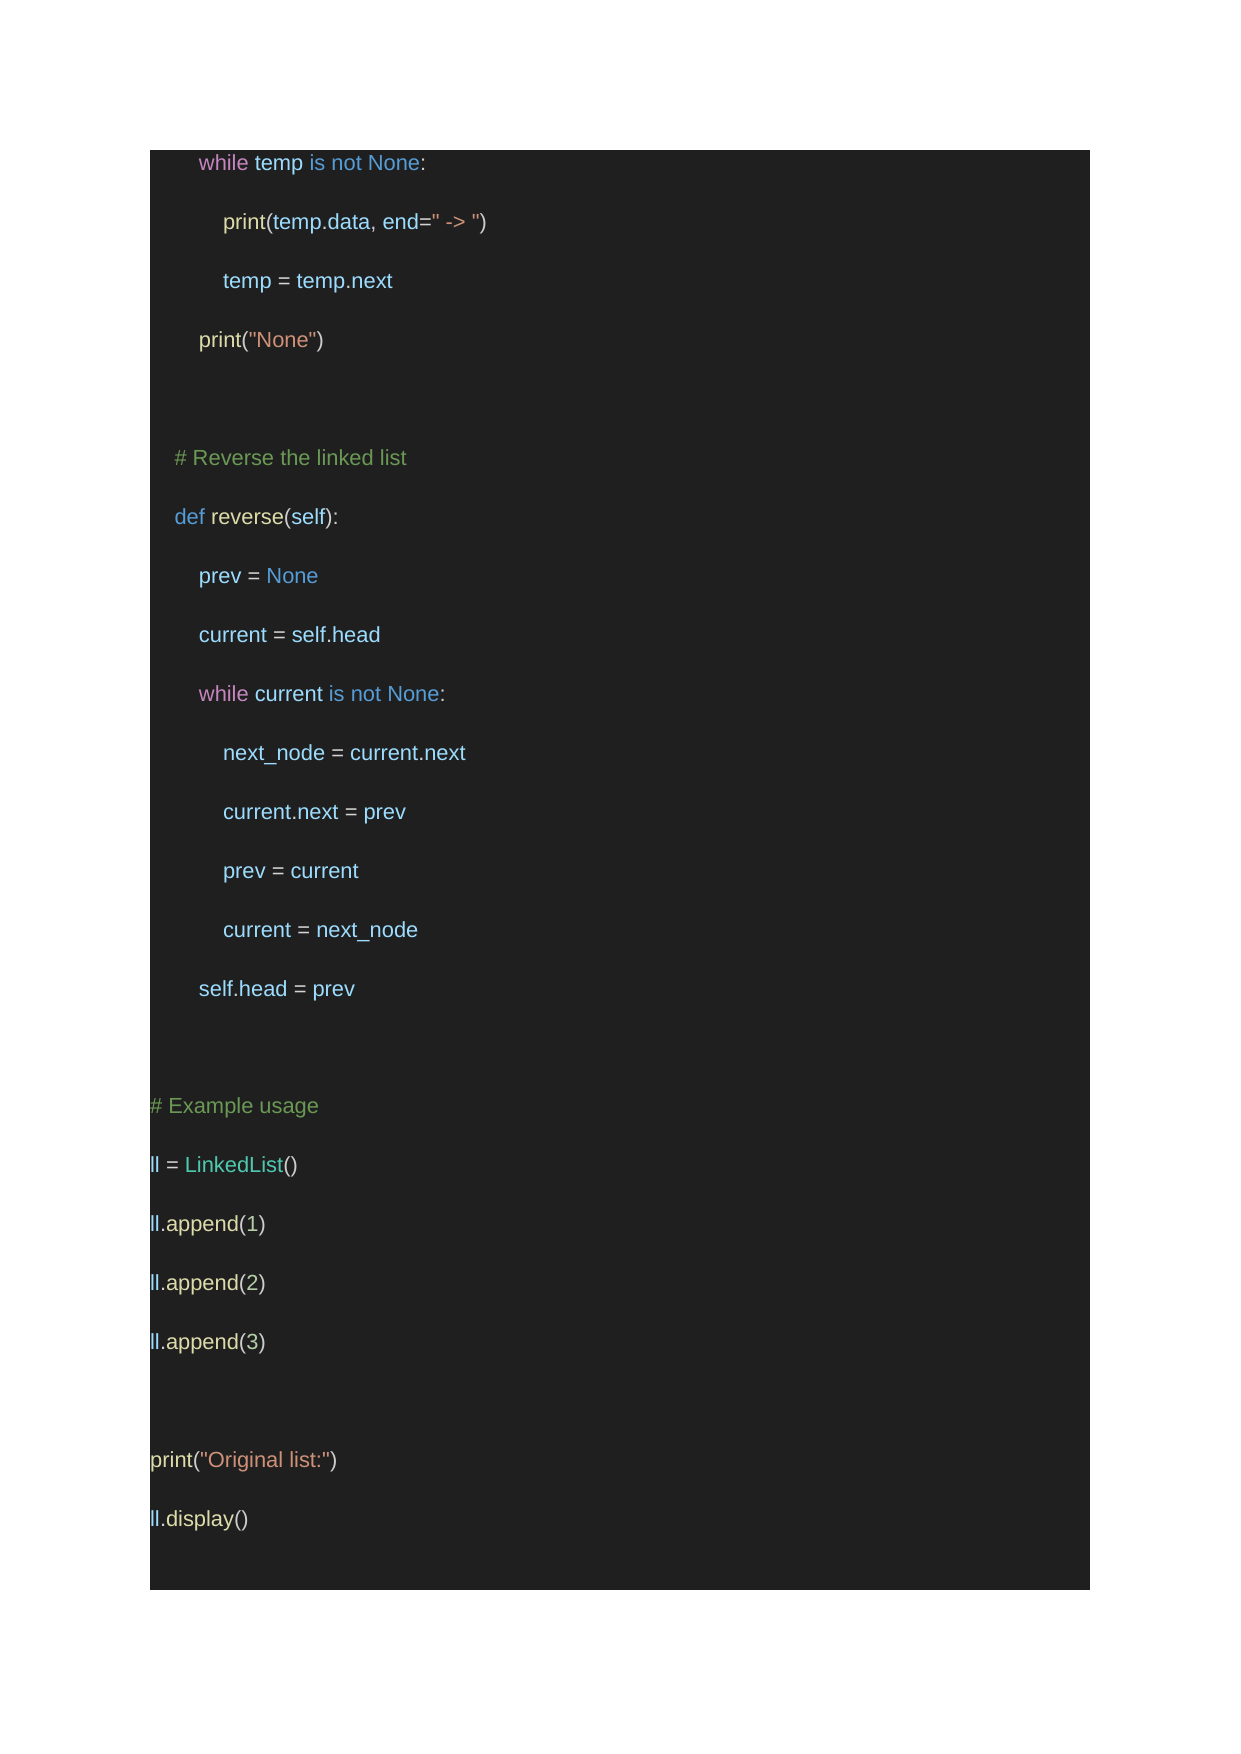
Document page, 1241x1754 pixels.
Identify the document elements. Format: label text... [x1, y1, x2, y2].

text ll.append(3) [150, 1329, 1090, 1354]
text self.head = prev [150, 975, 1090, 1001]
text ll = LinkedList() [150, 1152, 1090, 1177]
text print("None") [150, 327, 1090, 352]
text print(temp.data, end=" -> ") [150, 209, 1090, 234]
text prev = None [150, 563, 1090, 588]
text def reverse(self): [150, 504, 1090, 529]
text print("Original list:") [150, 1447, 1090, 1472]
text # Example usage [150, 1093, 1090, 1118]
text ll.display() [150, 1506, 1090, 1531]
text temp = temp.next [150, 268, 1090, 293]
text ll.append(1) [150, 1211, 1090, 1236]
text while current is not None: [150, 681, 1090, 706]
text prev = current [150, 857, 1090, 883]
text # Reverse the linked list [150, 445, 1090, 470]
text current = self.head [150, 622, 1090, 647]
text current.next = prev [150, 798, 1090, 824]
text while temp is not None: [150, 150, 1090, 175]
text next_node = current.next [150, 739, 1090, 765]
text ll.append(2) [150, 1270, 1090, 1295]
text current = next_node [150, 916, 1090, 942]
